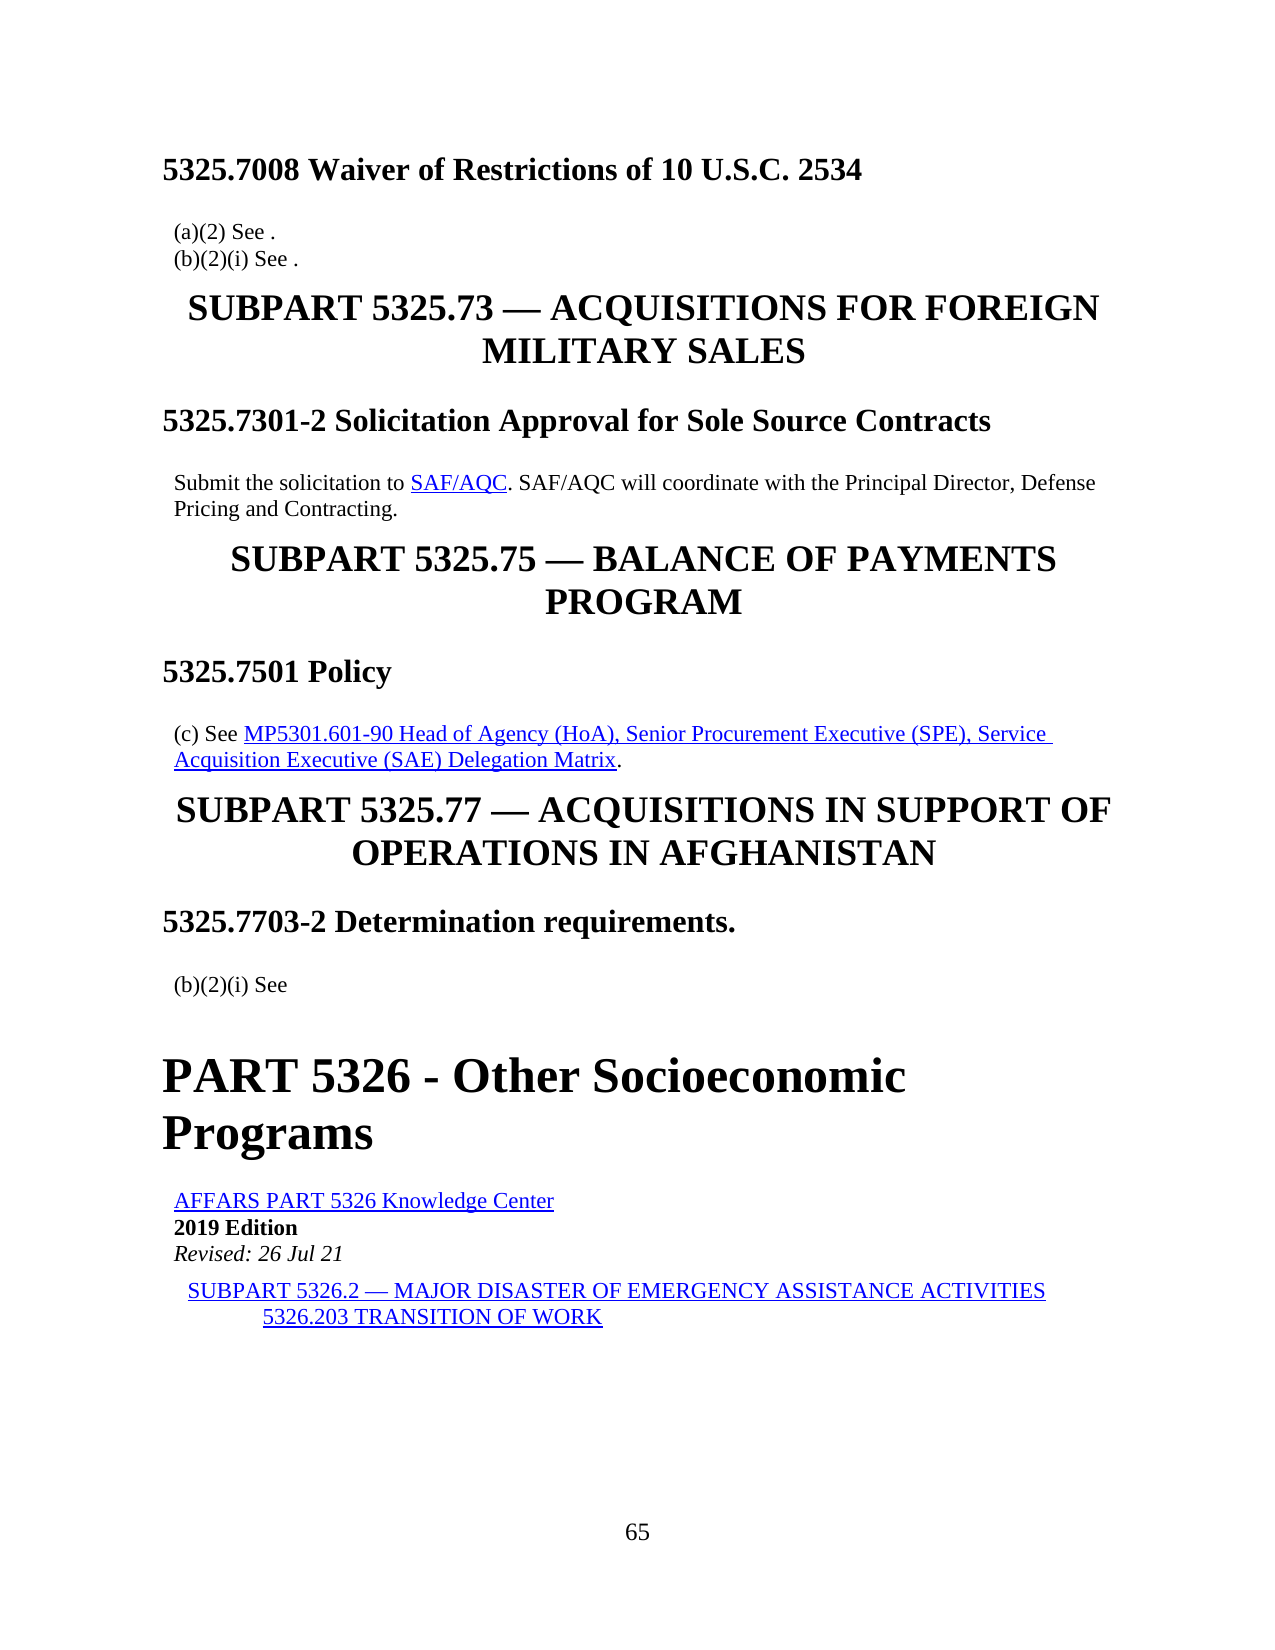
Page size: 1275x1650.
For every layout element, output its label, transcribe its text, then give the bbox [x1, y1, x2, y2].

text Revised: 26 Jul 21 [163, 1240, 1135, 1277]
text (c) See MP5301.601-90 Head of Agency (HoA), Senior Procurement Executive (SPE), Service Acquisition Executive (SAE) Delegation Matrix. [163, 710, 1135, 783]
text 2019 Edition [163, 1214, 1135, 1240]
subtitle 5325.7703-2 Determination requirements. [162, 903, 1125, 940]
subtitle 5325.7501 Policy [162, 652, 1125, 689]
subtitle PART 5326 - Other Socioeconomic Programs [162, 1045, 1125, 1160]
text (b)(2)(i) See [163, 961, 1135, 1008]
subtitle SUBPART 5325.75 — BALANCE OF PAYMENTS PROGRAM [162, 536, 1125, 623]
text (a)(2) See . [163, 208, 1135, 244]
text SUBPART 5326.2 — MAJOR DISASTER OF EMERGENCY ASSISTANCE ACTIVITIES [187, 1277, 1125, 1303]
text 5326.203 TRANSITION OF WORK [262, 1303, 1125, 1330]
text AFFARS PART 5326 Knowledge Center [163, 1177, 1135, 1214]
subtitle 5325.7008 Waiver of Restrictions of 10 U.S.C. 2534 [162, 150, 1125, 187]
text Submit the solicitation to SAF/AQC. SAF/AQC will coordinate with the Principal Director, Defense Pricing and Contracting. [163, 459, 1135, 532]
text (b)(2)(i) See . [163, 244, 1135, 281]
subtitle 5325.7301-2 Solicitation Approval for Sole Source Contracts [162, 401, 1125, 438]
subtitle SUBPART 5325.73 — ACQUISITIONS FOR FOREIGN MILITARY SALES [162, 286, 1125, 372]
subtitle SUBPART 5325.77 — ACQUISITIONS IN SUPPORT OF OPERATIONS IN AFGHANISTAN [162, 787, 1125, 874]
